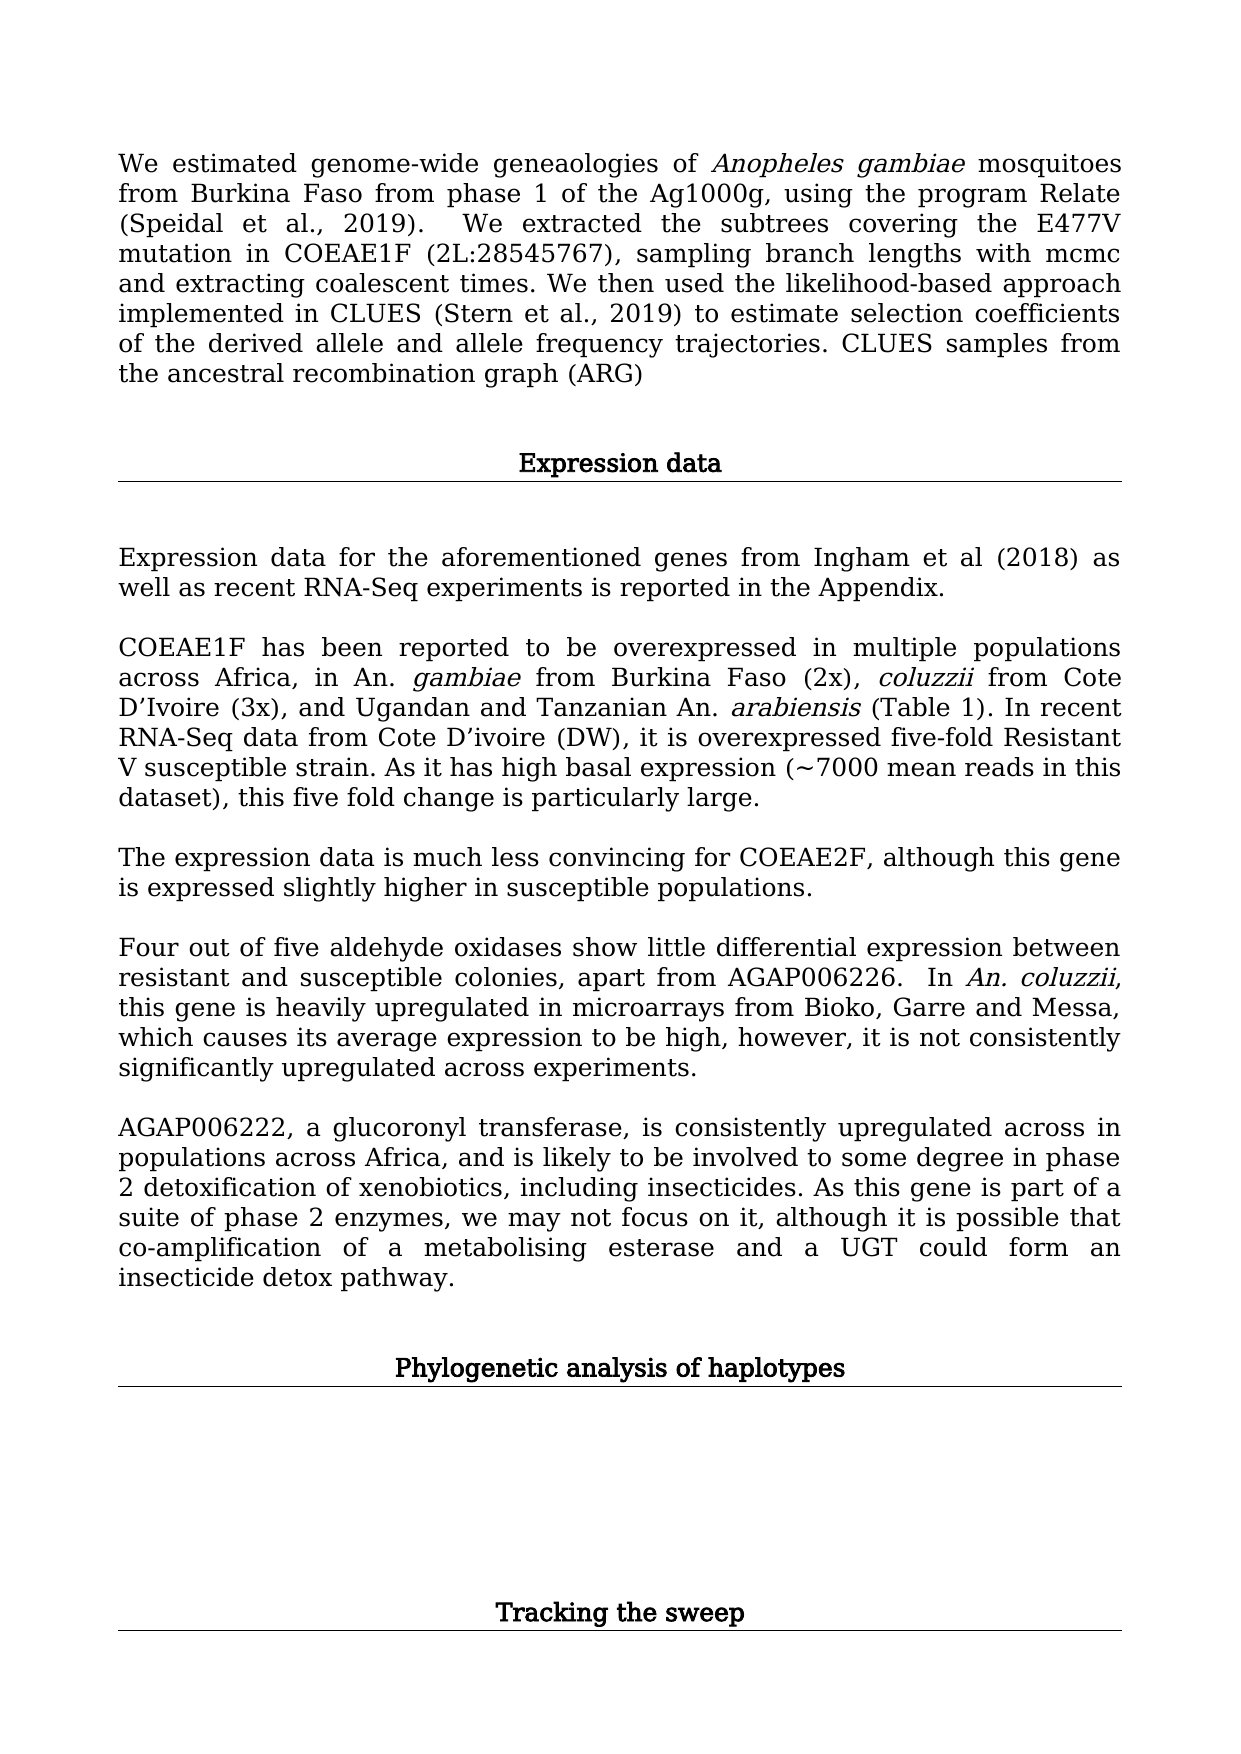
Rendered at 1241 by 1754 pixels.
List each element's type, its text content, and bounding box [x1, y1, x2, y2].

text Expression data for the aforementioned genes from Ingham et al (2018) as well as recent RNA-Seq experiments is reported in the Appendix. [118, 542, 1122, 602]
text Expression data [118, 447, 1122, 481]
text Phylogenetic analysis of haplotypes [118, 1352, 1122, 1386]
text COEAE1F has been reported to be overexpressed in multiple populations across Africa, in An. gambiae from Burkina Faso (2x), coluzzii from Cote D’Ivoire (3x), and Ugandan and Tanzanian An. arabiensis (Table 1). In recent RNA-Seq data from Cote D’ivoire (DW), it is overexpressed five-fold Resistant V susceptible strain. As it has high basal expression (~7000 mean reads in this dataset), this five fold change is particularly large. [118, 632, 1122, 812]
text Tracking the sweep [118, 1596, 1122, 1630]
text AGAP006222, a glucoronyl transferase, is consistently upregulated across in populations across Africa, and is likely to be involved to some degree in phase 2 detoxification of xenobiotics, including insecticides. As this gene is part of a suite of phase 2 enzymes, we may not focus on it, although it is possible that co-amplification of a metabolising esterase and a UGT could form an insecticide detox pathway. [118, 1112, 1122, 1292]
text Four out of five aldehyde oxidases show little differential expression between resistant and susceptible colonies, apart from AGAP006226. In An. coluzzii, this gene is heavily upregulated in microarrays from Bioko, Garre and Messa, which causes its average expression to be high, however, it is not consistently significantly upregulated across experiments. [118, 932, 1122, 1082]
text The expression data is much less convincing for COEAE2F, although this gene is expressed slightly higher in susceptible populations. [118, 842, 1122, 902]
text We estimated genome-wide geneaologies of Anopheles gambiae mosquitoes from Burkina Faso from phase 1 of the Ag1000g, using the program Relate (Speidal et al., 2019). We extracted the subtrees covering the E477V mutation in COEAE1F (2L:28545767), sampling branch lengths with mcmc and extracting coalescent times. We then used the likelihood-based approach implemented in CLUES (Stern et al., 2019) to estimate selection coefficients of the derived allele and allele frequency trajectories. CLUES samples from the ancestral recombination graph (ARG) [118, 148, 1122, 388]
